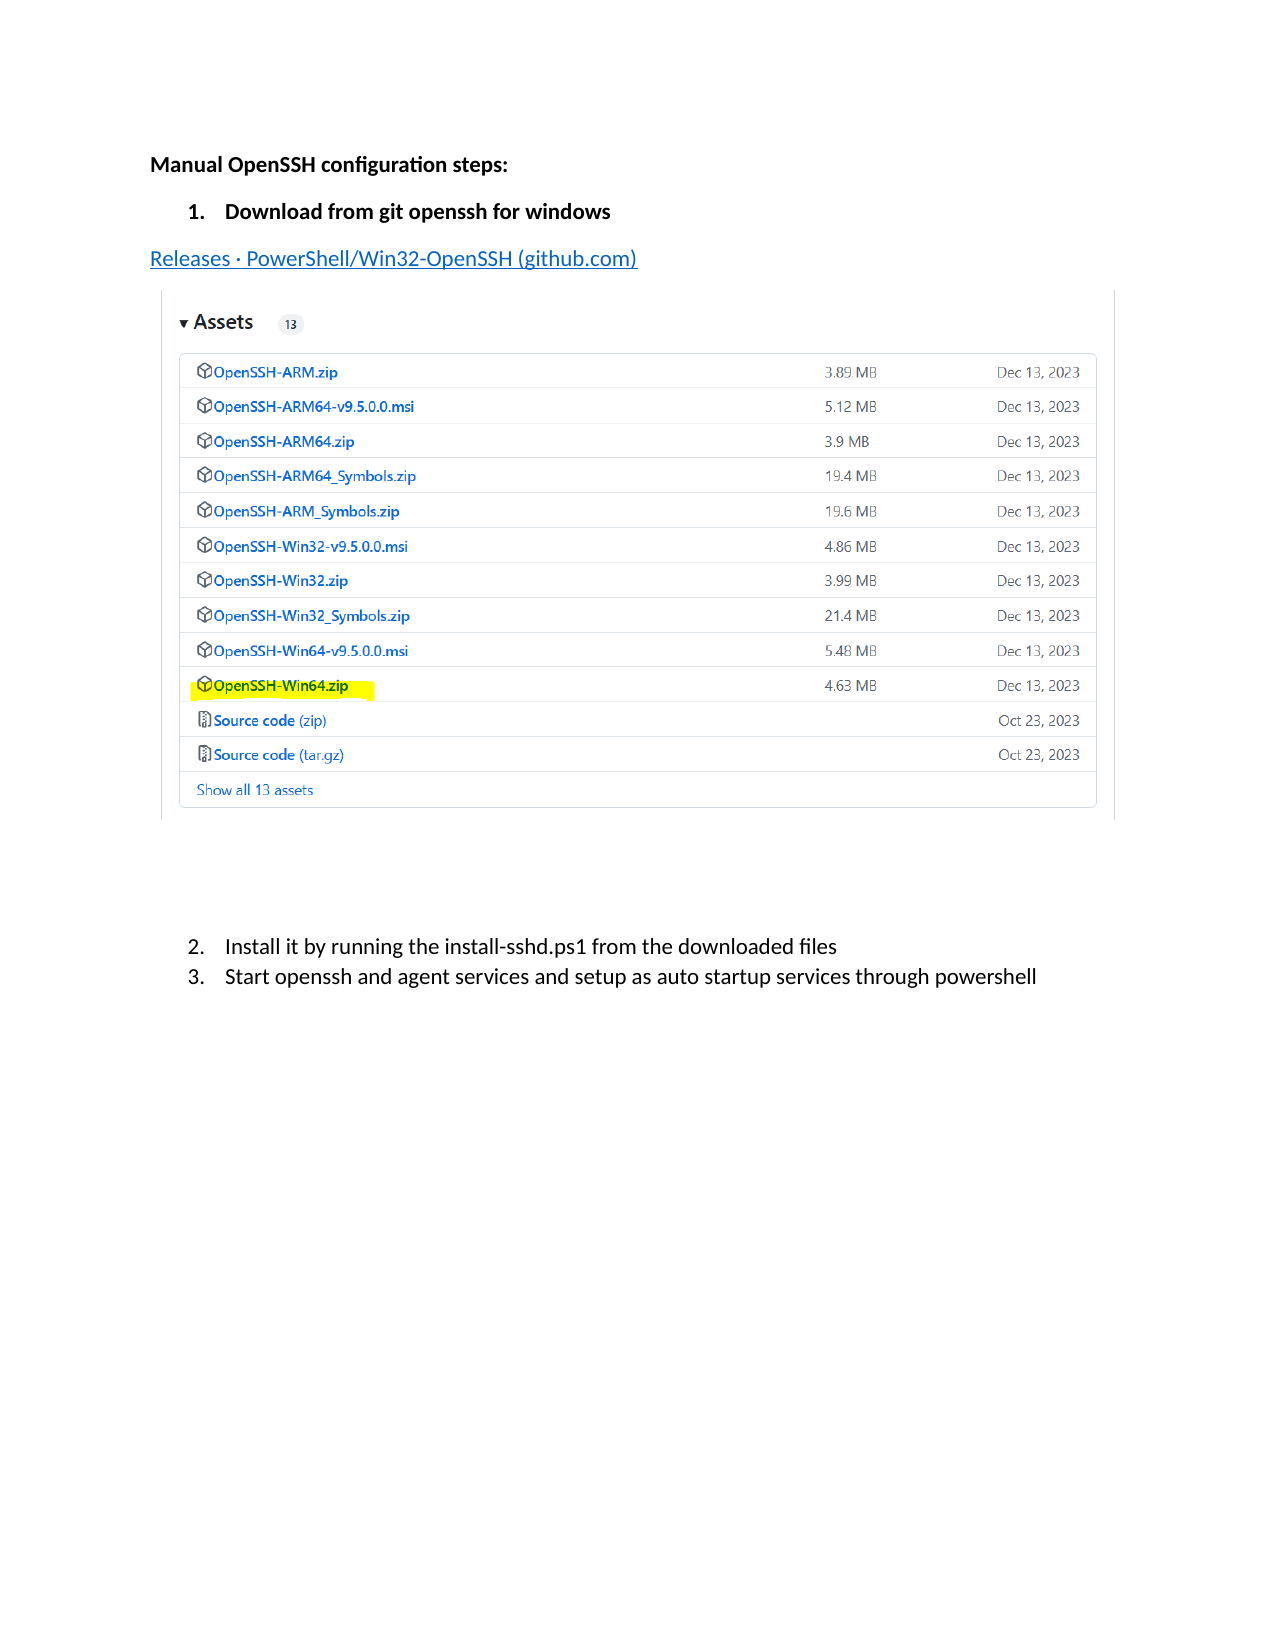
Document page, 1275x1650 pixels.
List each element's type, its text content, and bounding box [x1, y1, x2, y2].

text Releases · PowerShell/Win32-OpenSSH (github.com) [150, 244, 1125, 272]
list Start openssh and agent services and setup as auto startup services through powershell [187, 962, 1125, 990]
list Install it by running the install-sshd.ps1 from the downloaded files [187, 932, 1125, 960]
picture [150, 290, 1125, 820]
list Download from git openssh for windows [187, 197, 1125, 225]
text Manual OpenSSH configuration steps: [150, 150, 1125, 178]
